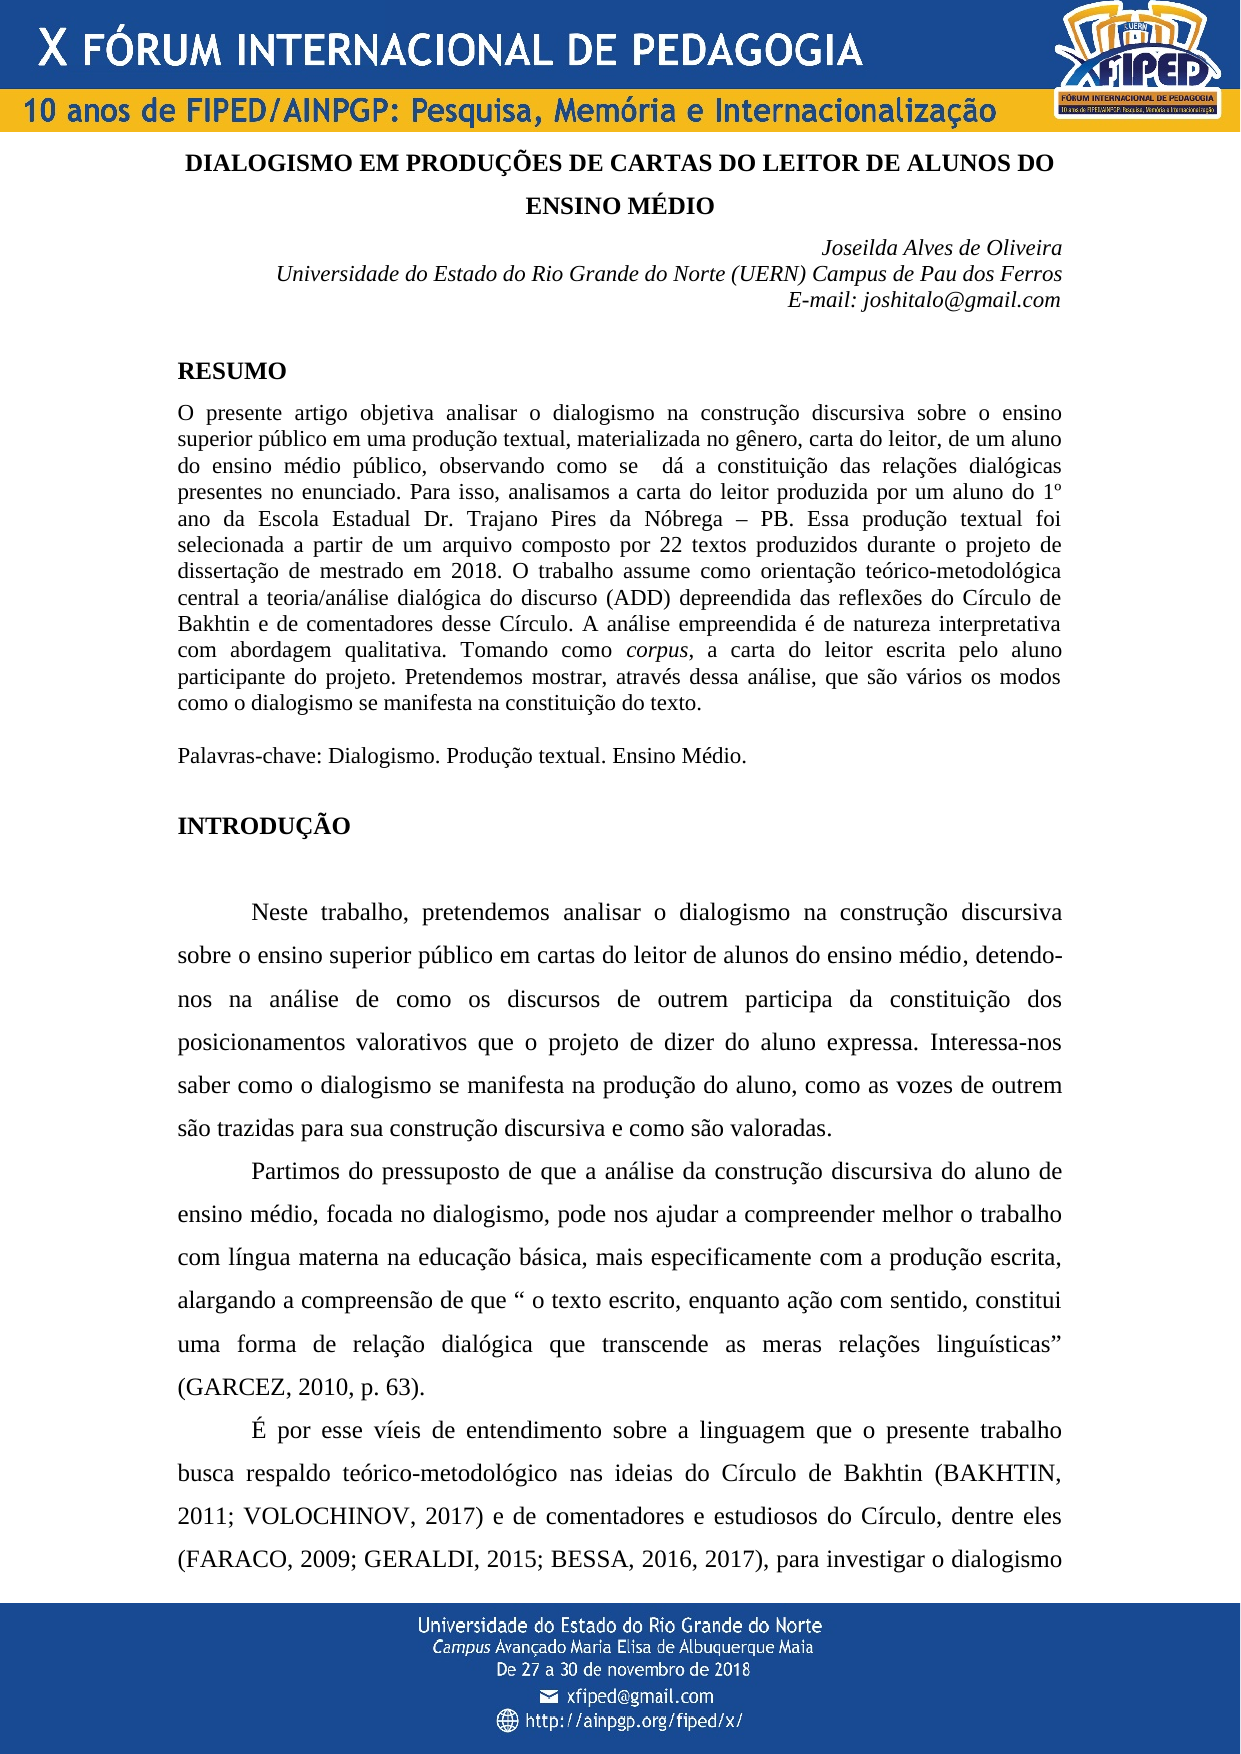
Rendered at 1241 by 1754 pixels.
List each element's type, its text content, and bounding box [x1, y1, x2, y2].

picture [0, 1603, 1241, 1754]
text INTRODUÇÃO [177, 811, 1063, 840]
picture [0, 0, 1241, 132]
text Universidade do Estado do Rio Grande do Norte (UERN) Campus de Pau dos Ferros [177, 260, 1063, 287]
text Joseilda Alves de Oliveira [177, 234, 1063, 260]
text Partimos do pressuposto de que a análise da construção discursiva do aluno de ensino médio, focada no dialogismo, pode nos ajudar a compreender melhor o trabalho com língua materna na educação básica, mais especificamente com a produção escrita, alargando a compreensão de que “ o texto escrito, enquanto ação com sentido, constitui uma forma de relação dialógica que transcende as meras relações linguísticas” (GARCEZ, 2010, p. 63). [177, 1156, 1063, 1401]
text RESUMO [177, 356, 1063, 385]
text O presente artigo objetiva analisar o dialogismo na construção discursiva sobre o ensino superior público em uma produção textual, materializada no gênero, carta do leitor, de um aluno do ensino médio público, observando como se dá a constituição das relações dialógicas presentes no enunciado. Para isso, analisamos a carta do leitor produzida por um aluno do 1º ano da Escola Estadual Dr. Trajano Pires da Nóbrega – PB. Essa produção textual foi selecionada a partir de um arquivo composto por 22 textos produzidos durante o projeto de dissertação de mestrado em 2018. O trabalho assume como orientação teórico-metodológica central a teoria/análise dialógica do discurso (ADD) depreendida das reflexões do Círculo de Bakhtin e de comentadores desse Círculo. A análise empreendida é de natureza interpretativa com abordagem qualitativa. Tomando como corpus, a carta do leitor escrita pelo aluno participante do projeto. Pretendemos mostrar, através dessa análise, que são vários os modos como o dialogismo se manifesta na constituição do texto. [177, 399, 1063, 715]
text DIALOGISMO EM PRODUÇÕES DE CARTAS DO LEITOR DE ALUNOS DO ENSINO MÉDIO [177, 148, 1063, 219]
text E-mail: joshitalo@gmail.com [177, 287, 1063, 313]
text Neste trabalho, pretendemos analisar o dialogismo na construção discursiva sobre o ensino superior público em cartas do leitor de alunos do ensino médio, detendo-nos na análise de como os discursos de outrem participa da constituição dos posicionamentos valorativos que o projeto de dizer do aluno expressa. Interessa-nos saber como o dialogismo se manifesta na produção do aluno, como as vozes de outrem são trazidas para sua construção discursiva e como são valoradas. [177, 897, 1063, 1142]
text Palavras-chave: Dialogismo. Produção textual. Ensino Médio. [177, 742, 1063, 768]
